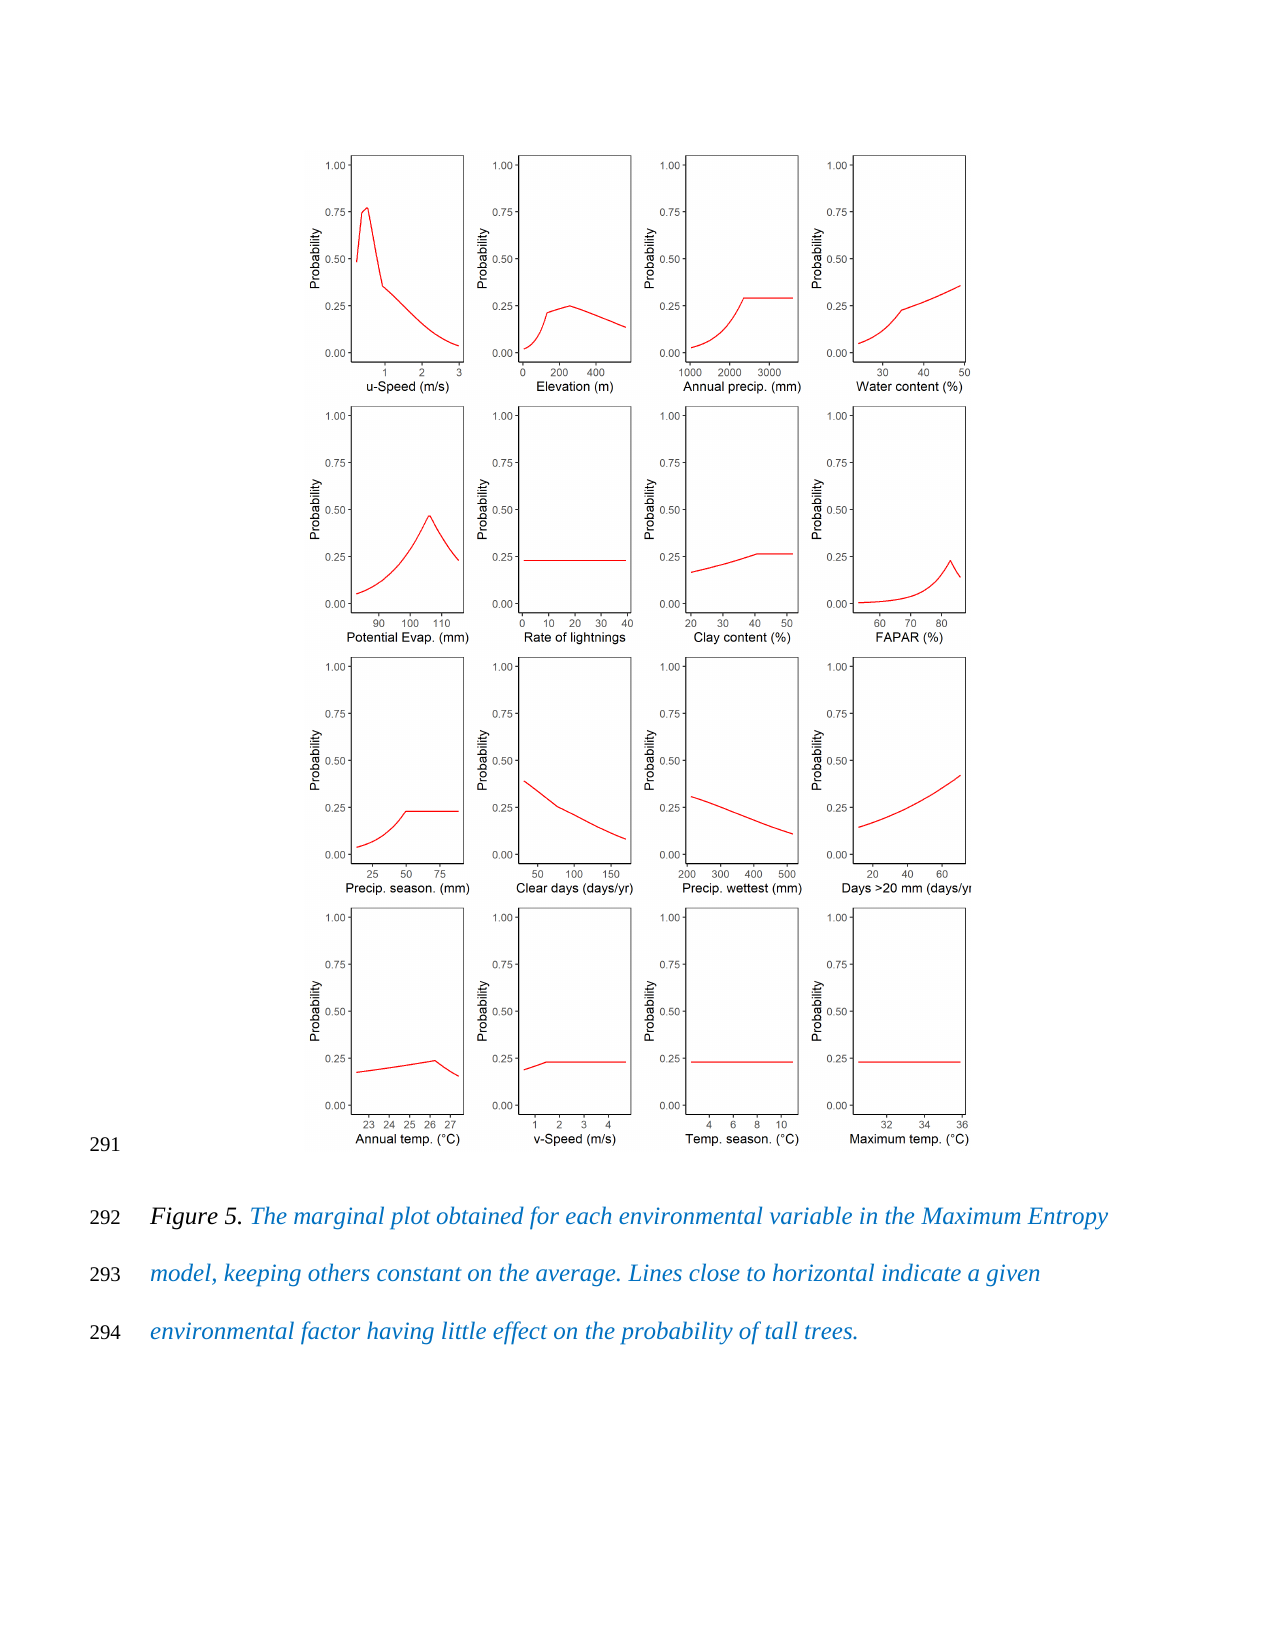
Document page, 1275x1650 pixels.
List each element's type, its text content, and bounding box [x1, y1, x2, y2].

picture [303, 150, 972, 1152]
text Figure 5. The marginal plot obtained for each environmental variable in the Maximum Entropy model, keeping others constant on the average. Lines close to horizontal indicate a given environmental factor having little effect on the probability of tall trees. [150, 1201, 1125, 1344]
